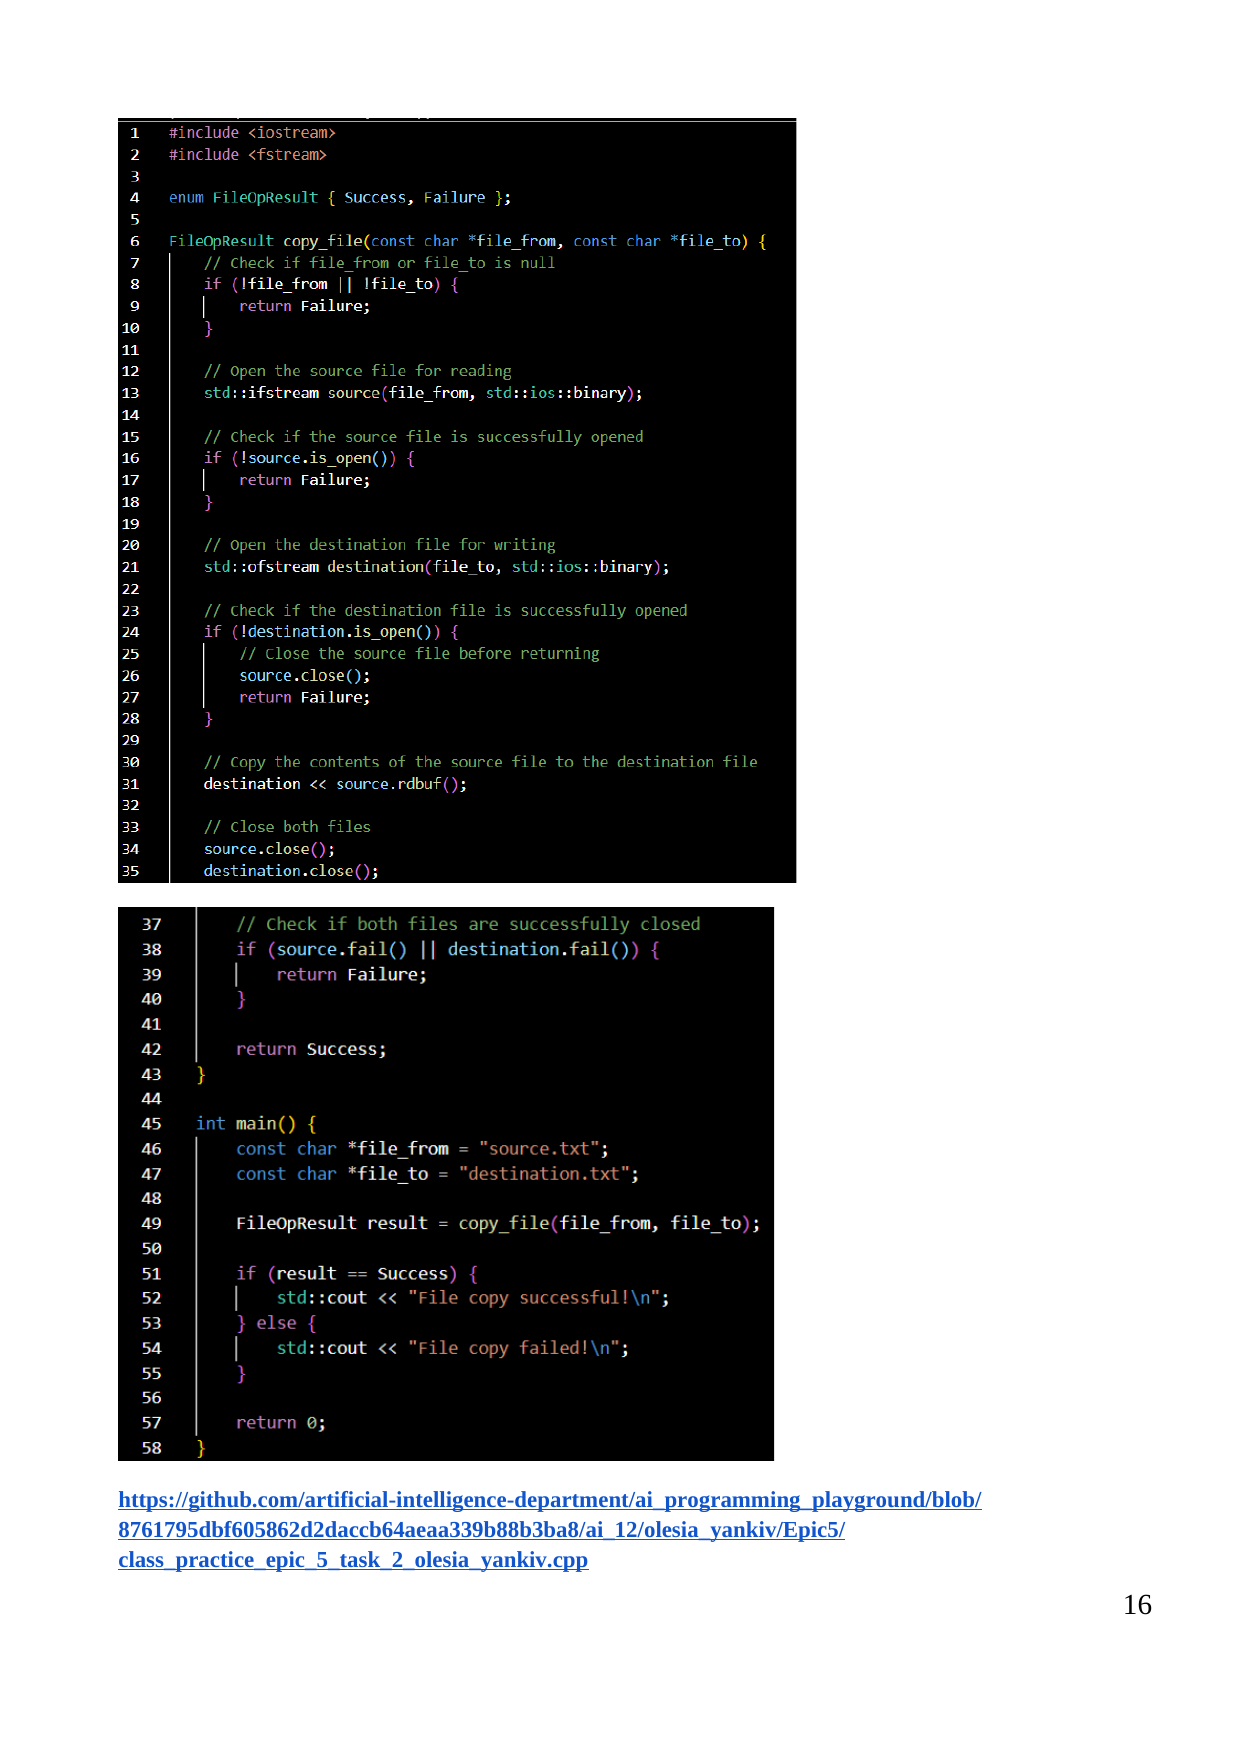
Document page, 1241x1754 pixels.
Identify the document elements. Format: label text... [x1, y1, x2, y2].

picture [118, 118, 797, 883]
text https://github.com/artificial-intelligence-department/ai_programming_playground/blob/8761795dbf605862d2daccb64aeaa339b88b3ba8/ai_12/olesia_yankiv/Epic5/class_practice_epic_5_task_2_olesia_yankiv.cpp [118, 1486, 1152, 1573]
picture [118, 907, 775, 1461]
